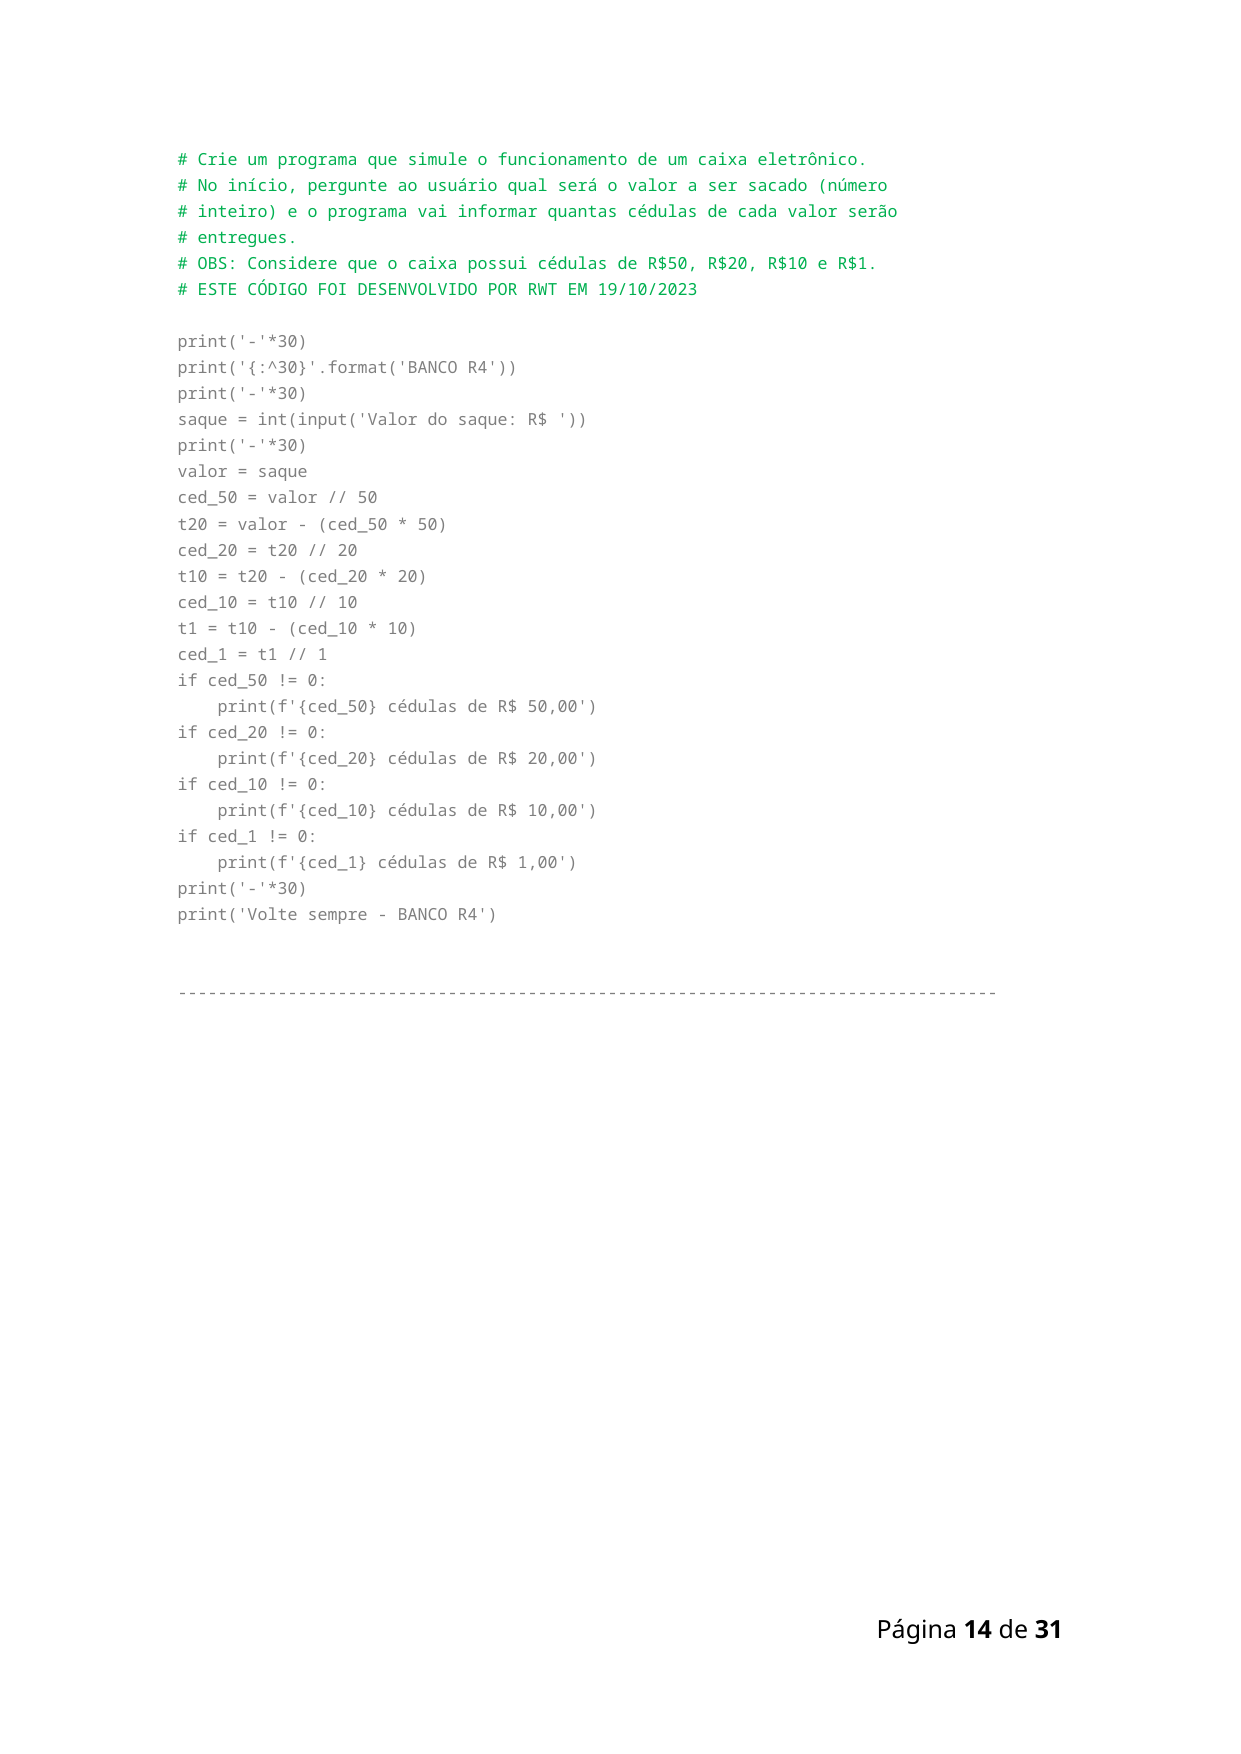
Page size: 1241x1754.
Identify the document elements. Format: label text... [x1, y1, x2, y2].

text print('-'*30) [177, 382, 1063, 405]
text if ced_1 != 0: [177, 825, 1063, 847]
text ---------------------------------------------------------------------------------- [177, 981, 1063, 1004]
text # inteiro) e o programa vai informar quantas cédulas de cada valor serão [177, 200, 1063, 222]
text if ced_10 != 0: [177, 773, 1063, 795]
text # Crie um programa que simule o funcionamento de um caixa eletrônico. [177, 148, 1063, 170]
text ced_1 = t1 // 1 [177, 642, 1063, 665]
text ced_50 = valor // 50 [177, 486, 1063, 509]
text print(f'{ced_10} cédulas de R$ 10,00') [177, 799, 1063, 821]
text print(f'{ced_50} cédulas de R$ 50,00') [177, 694, 1063, 717]
text t1 = t10 - (ced_10 * 10) [177, 616, 1063, 639]
text print('-'*30) [177, 877, 1063, 899]
text print('Volte sempre - BANCO R4') [177, 903, 1063, 926]
text t10 = t20 - (ced_20 * 20) [177, 564, 1063, 587]
text # OBS: Considere que o caixa possui cédulas de R$50, R$20, R$10 e R$1. [177, 252, 1063, 274]
text if ced_50 != 0: [177, 668, 1063, 691]
text if ced_20 != 0: [177, 721, 1063, 743]
text ced_20 = t20 // 20 [177, 538, 1063, 561]
text ced_10 = t10 // 10 [177, 590, 1063, 613]
text t20 = valor - (ced_50 * 50) [177, 512, 1063, 535]
text valor = saque [177, 460, 1063, 483]
text saque = int(input('Valor do saque: R$ ')) [177, 408, 1063, 431]
text # No início, pergunte ao usuário qual será o valor a ser sacado (número [177, 174, 1063, 196]
text print(f'{ced_1} cédulas de R$ 1,00') [177, 851, 1063, 873]
text print('-'*30) [177, 434, 1063, 457]
text # entregues. [177, 226, 1063, 248]
text print('-'*30) [177, 330, 1063, 353]
text print('{:^30}'.format('BANCO R4')) [177, 356, 1063, 379]
text # ESTE CÓDIGO FOI DESENVOLVIDO POR RWT EM 19/10/2023 [177, 278, 1063, 301]
text print(f'{ced_20} cédulas de R$ 20,00') [177, 747, 1063, 769]
